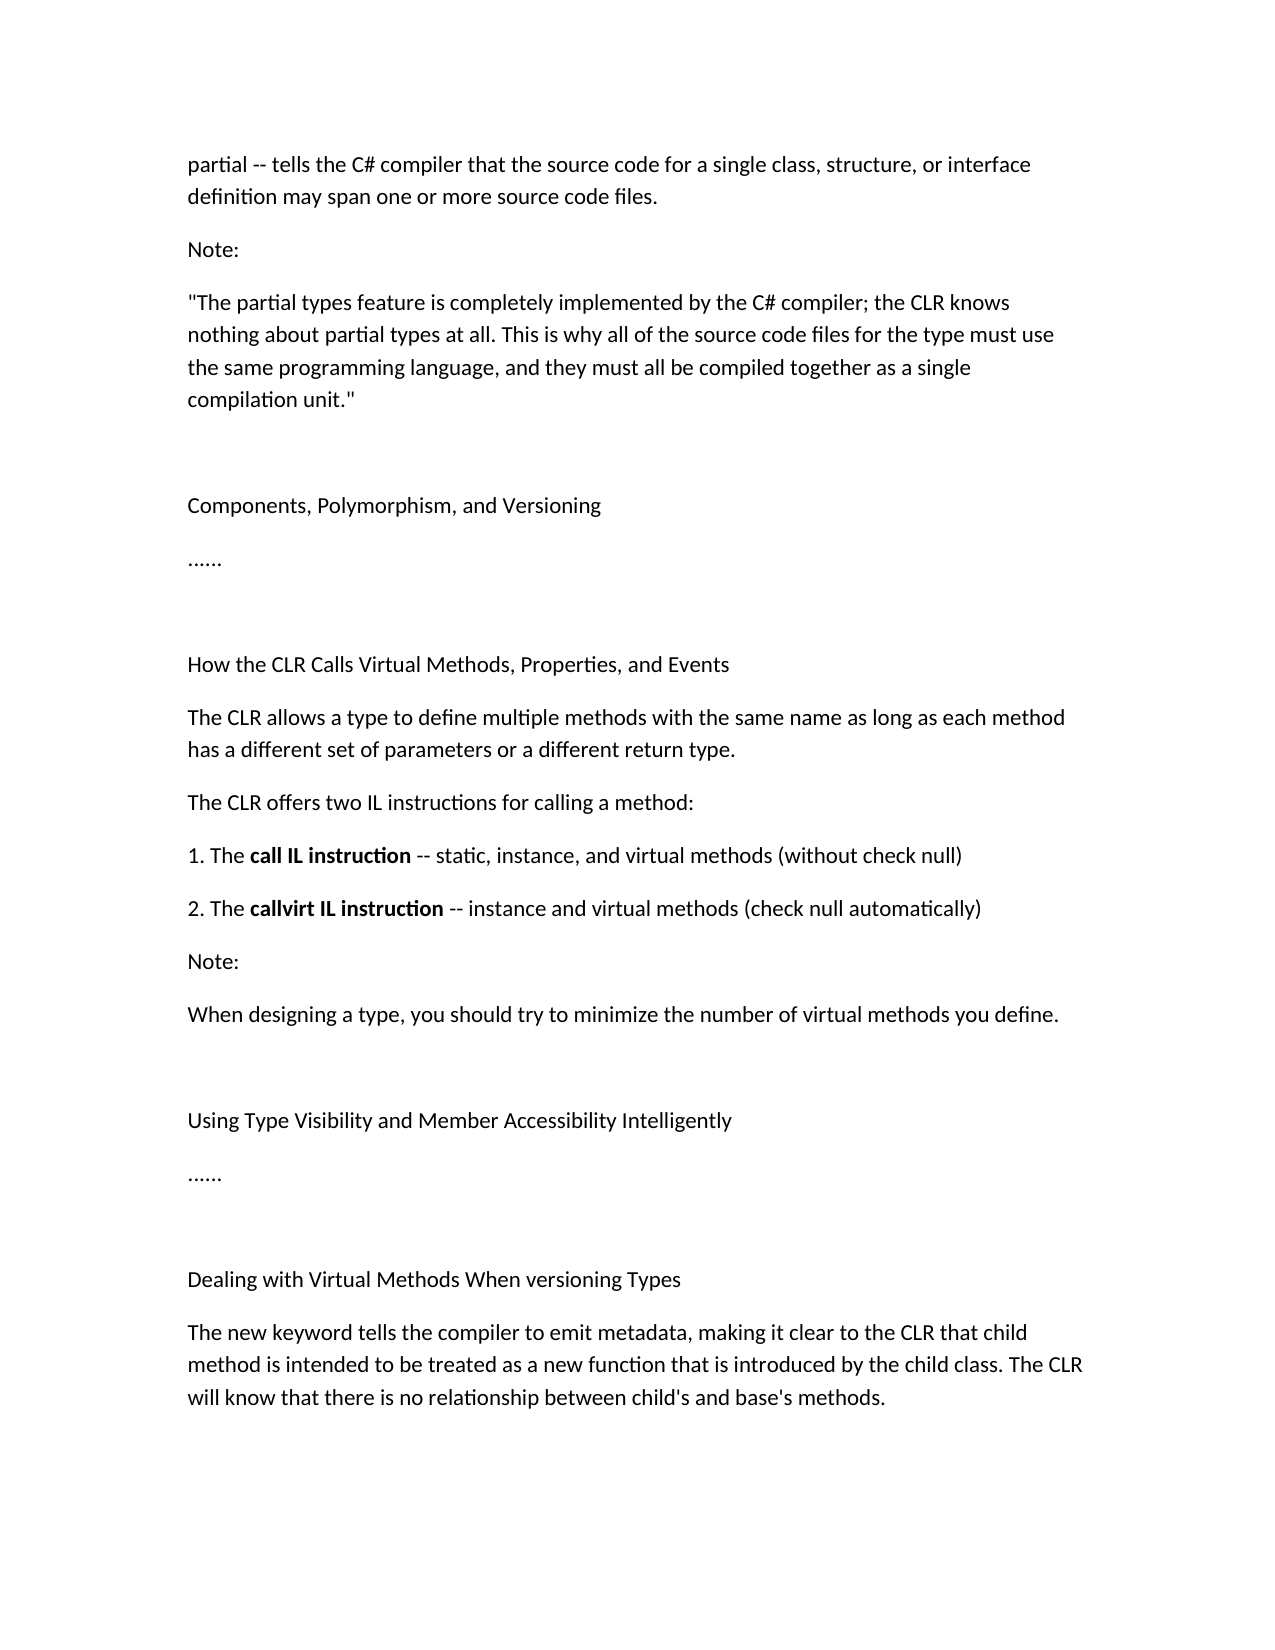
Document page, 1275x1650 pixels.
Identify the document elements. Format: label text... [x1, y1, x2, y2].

text partial -- tells the C# compiler that the source code for a single class, structure, or interface definition may span one or more source code files. [187, 150, 1087, 210]
text 2. The callvirt IL instruction -- instance and virtual methods (check null automatically) [187, 894, 1087, 922]
text Note: [187, 947, 1087, 975]
text Components, Polymorphism, and Versioning [187, 491, 1087, 519]
text How the CLR Calls Virtual Methods, Properties, and Events [187, 650, 1087, 678]
text The new keyword tells the compiler to emit metadata, making it clear to the CLR that child method is intended to be treated as a new function that is introduced by the child class. The CLR will know that there is no relationship between child's and base's methods. [187, 1318, 1087, 1411]
text ...... [187, 544, 1087, 572]
text Using Type Visibility and Member Accessibility Intelligently [187, 1106, 1087, 1134]
text When designing a type, you should try to minimize the number of virtual methods you define. [187, 1000, 1087, 1028]
text The CLR offers two IL instructions for calling a method: [187, 788, 1087, 816]
text ...... [187, 1159, 1087, 1187]
text Dealing with Virtual Methods When versioning Types [187, 1265, 1087, 1293]
text "The partial types feature is completely implemented by the C# compiler; the CLR knows nothing about partial types at all. This is why all of the source code files for the type must use the same programming language, and they must all be compiled together as a single compilation unit." [187, 288, 1087, 413]
text 1. The call IL instruction -- static, instance, and virtual methods (without check null) [187, 841, 1087, 869]
text Note: [187, 235, 1087, 263]
text The CLR allows a type to define multiple methods with the same name as long as each method has a different set of parameters or a different return type. [187, 703, 1087, 763]
